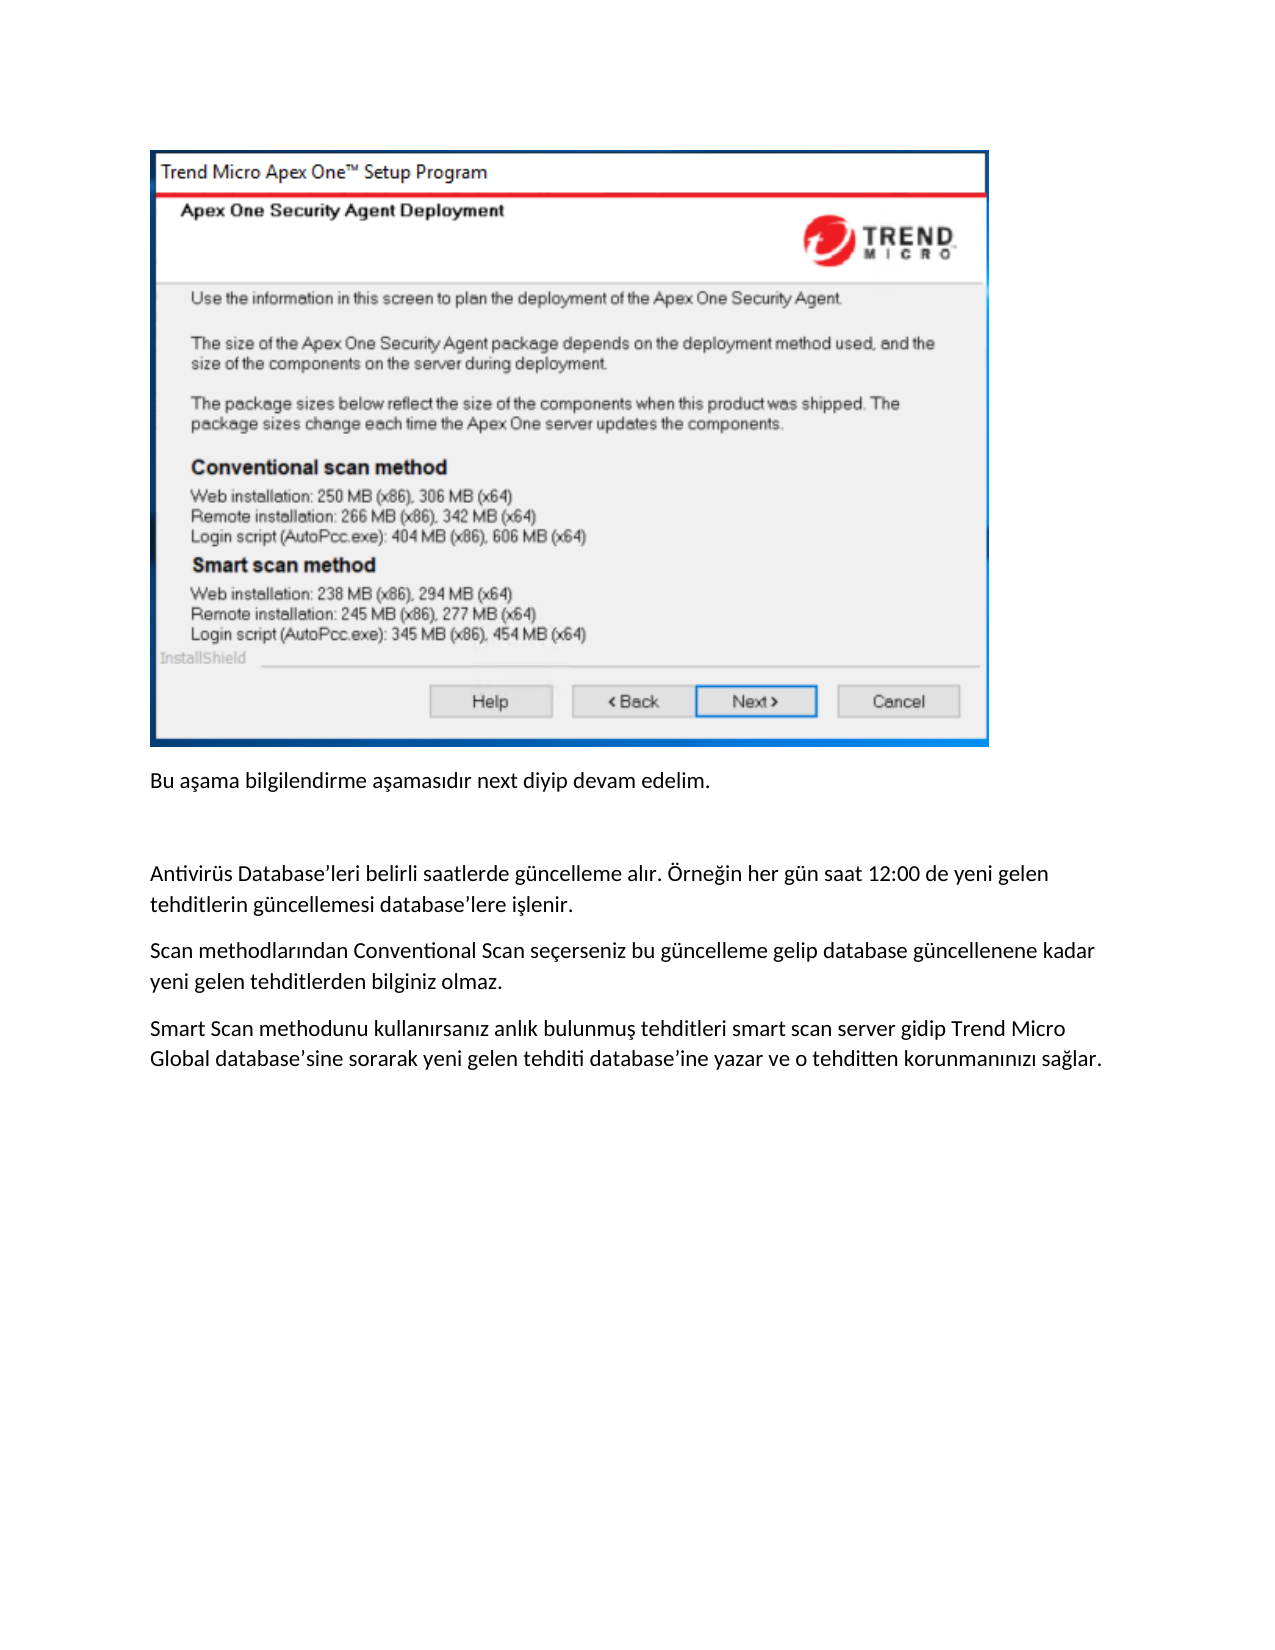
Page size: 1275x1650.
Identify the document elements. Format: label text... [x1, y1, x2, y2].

text Scan methodlarından Conventional Scan seçerseniz bu güncelleme gelip database güncellenene kadar yeni gelen tehditlerden bilginiz olmaz. [150, 937, 1125, 995]
text Bu aşama bilgilendirme aşamasıdır next diyip devam edelim. [150, 766, 1125, 794]
text Antivirüs Database’leri belirli saatlerde güncelleme alır. Örneğin her gün saat 12:00 de yeni gelen tehditlerin güncellemesi database’lere işlenir. [150, 859, 1125, 918]
text Smart Scan methodunu kullanırsanız anlık bulunmuş tehditleri smart scan server gidip Trend Micro Global database’sine sorarak yeni gelen tehditi database’ine yazar ve o tehditten korunmanınızı sağlar. [150, 1014, 1125, 1072]
picture [150, 150, 989, 747]
